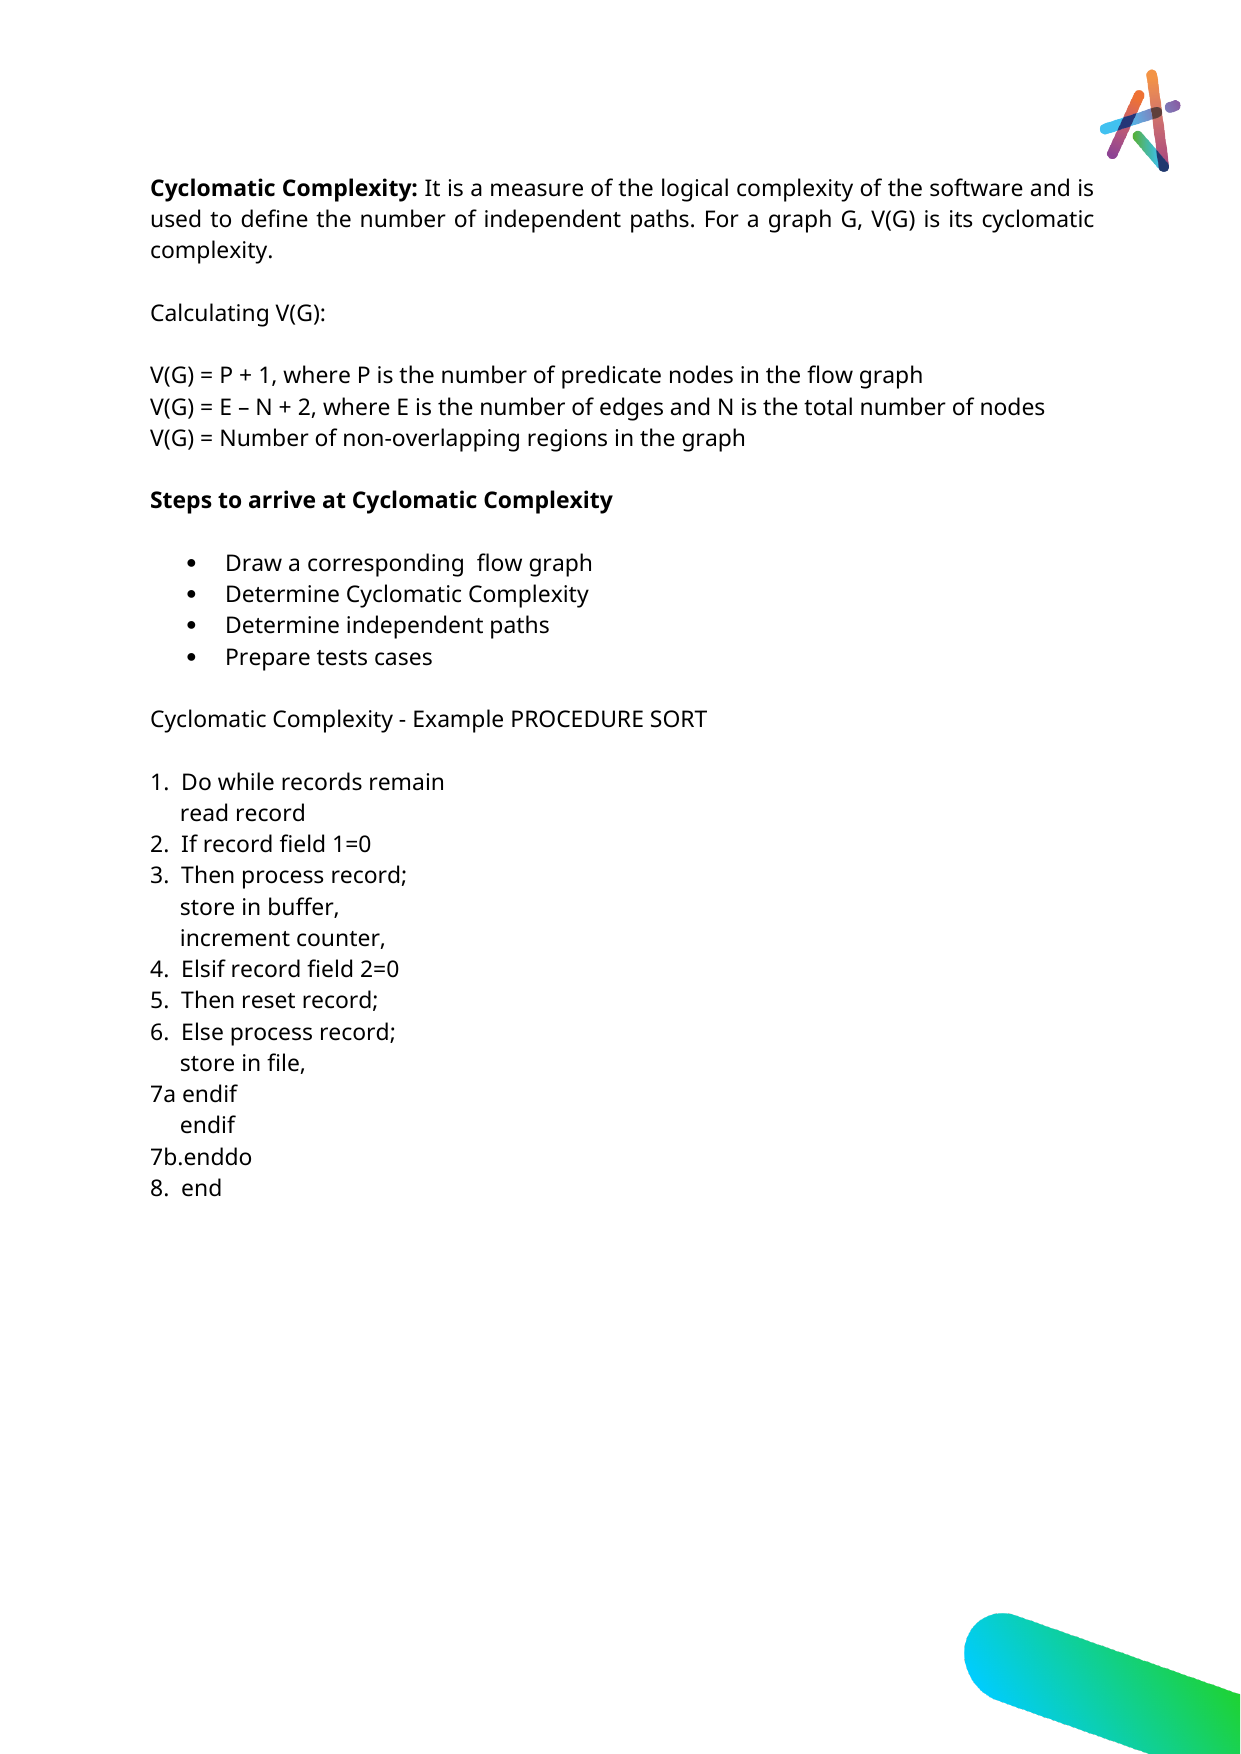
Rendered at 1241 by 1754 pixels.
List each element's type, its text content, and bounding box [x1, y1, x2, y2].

text store in file, [150, 1047, 1096, 1078]
text 3. Then process record; [150, 859, 1096, 891]
text 5. Then reset record; [150, 984, 1096, 1016]
text store in buffer, [150, 891, 1096, 922]
text V(G) = Number of non-overlapping regions in the graph [150, 422, 1096, 453]
text V(G) = E – N + 2, where E is the number of edges and N is the total number of nodes [150, 391, 1096, 422]
list Determine independent paths [187, 609, 1096, 641]
text Steps to arrive at Cyclomatic Complexity [150, 484, 1096, 516]
list Prepare tests cases [187, 641, 1096, 672]
text 7b.enddo [150, 1141, 1096, 1172]
text endif [150, 1109, 1096, 1141]
text 8. end [150, 1172, 1096, 1203]
text Cyclomatic Complexity - Example PROCEDURE SORT [150, 703, 1096, 734]
text 7a endif [150, 1078, 1096, 1109]
text Calculating V(G): [150, 297, 1096, 328]
text 2. If record field 1=0 [150, 828, 1096, 859]
text 4. Elsif record field 2=0 [150, 953, 1096, 984]
list Determine Cyclomatic Complexity [187, 578, 1096, 609]
text Cyclomatic Complexity: It is a measure of the logical complexity of the software and is used to define the number of independent paths. For a graph G, V(G) is its cyclomatic complexity. [150, 172, 1096, 266]
picture [963, 1612, 1241, 1754]
text 6. Else process record; [150, 1016, 1096, 1047]
list Draw a corresponding flow graph [187, 547, 1096, 578]
text read record [150, 797, 1096, 828]
text V(G) = P + 1, where P is the number of predicate nodes in the flow graph [150, 359, 1096, 391]
text increment counter, [150, 922, 1096, 953]
picture [1099, 69, 1185, 172]
text 1. Do while records remain [150, 766, 1096, 797]
